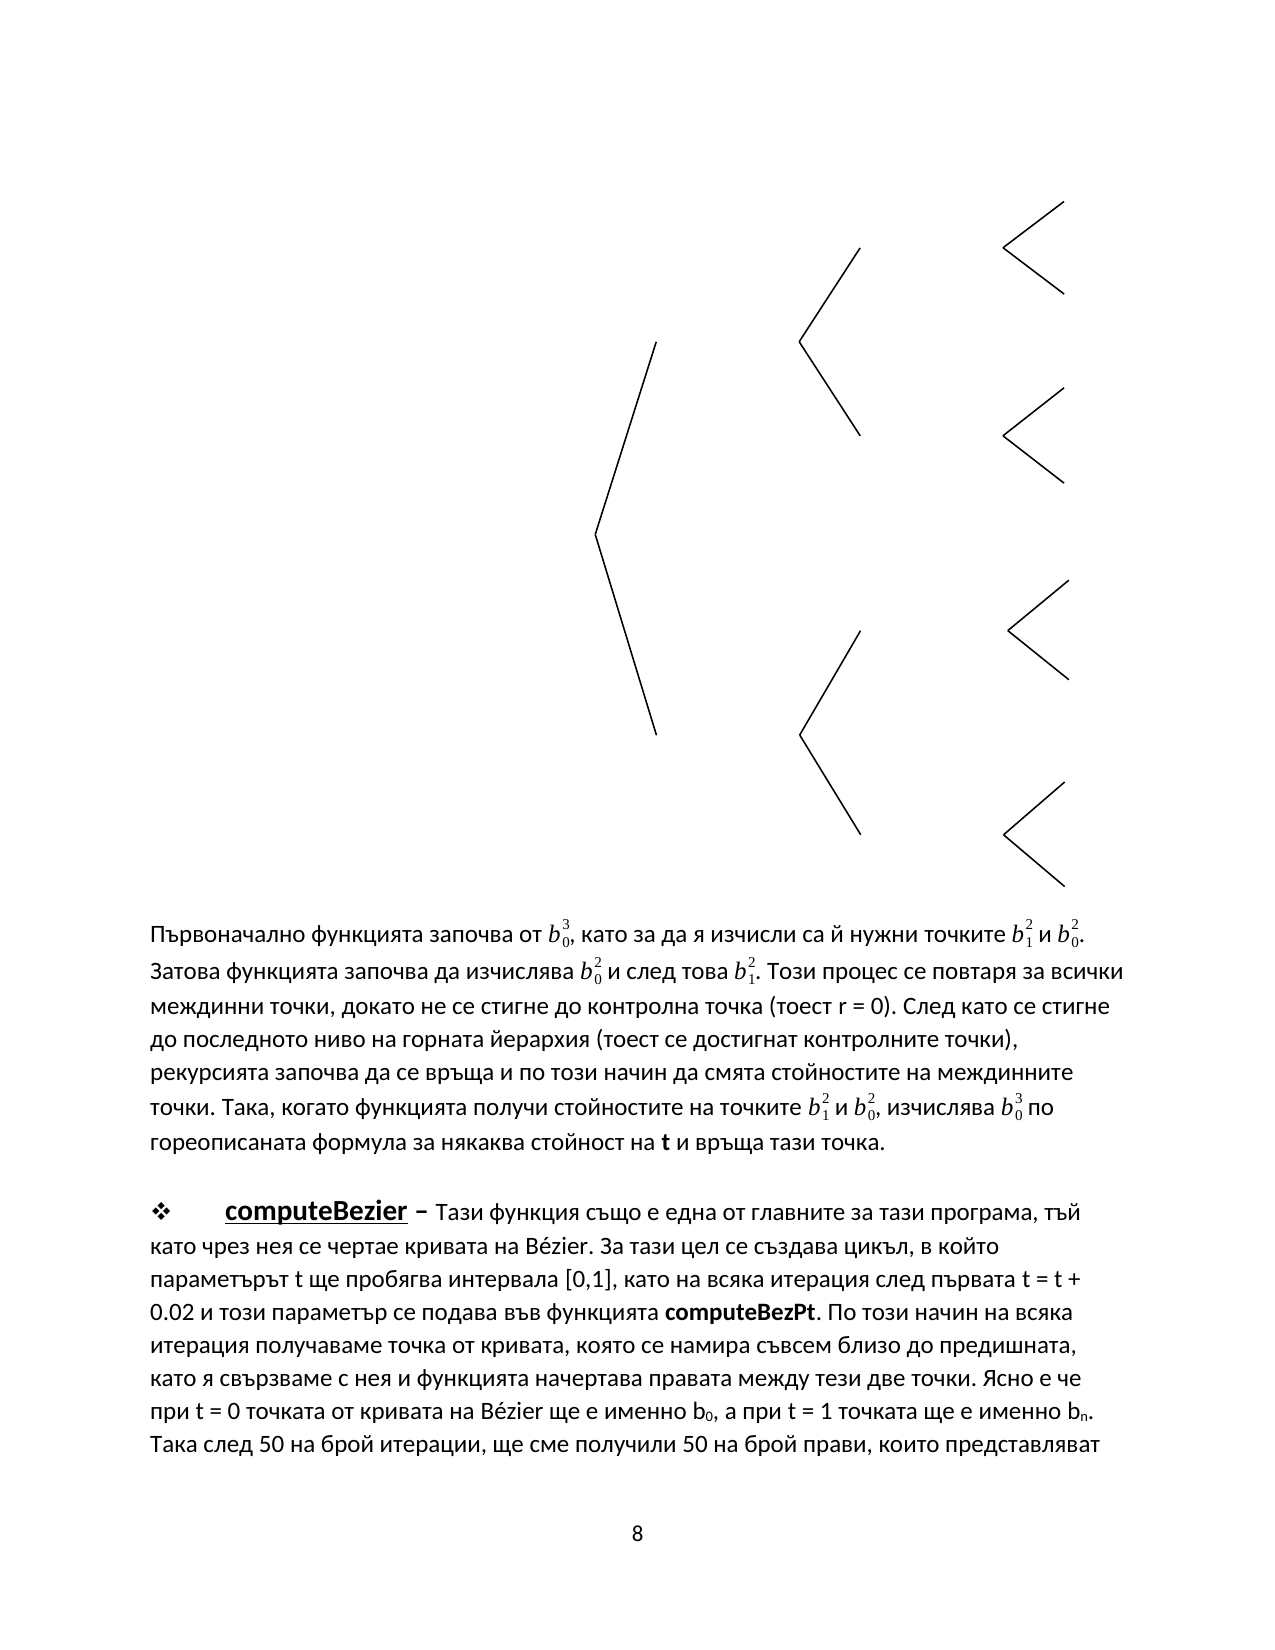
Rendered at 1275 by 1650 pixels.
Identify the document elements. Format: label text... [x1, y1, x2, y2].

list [150, 1192, 1125, 1458]
list Първоначално функцията започва от , като за да я изчисли са й нужни точките и . Затова функцията започва да изчислява и след това . Този процес се повтаря за всички междинни точки, докато не се стигне до контролна точка (тоест r = 0). След като се стигне до последното ниво на горната йерархия (тоест се достигнат контролните точки), рекурсията започва да се връща и по този начин да смята стойностите на междинните точки. Така, когато функцията получи стойностите на точките и , изчислява по гореописаната формула за някаква стойност на t и връща тази точка. [150, 916, 1125, 1157]
